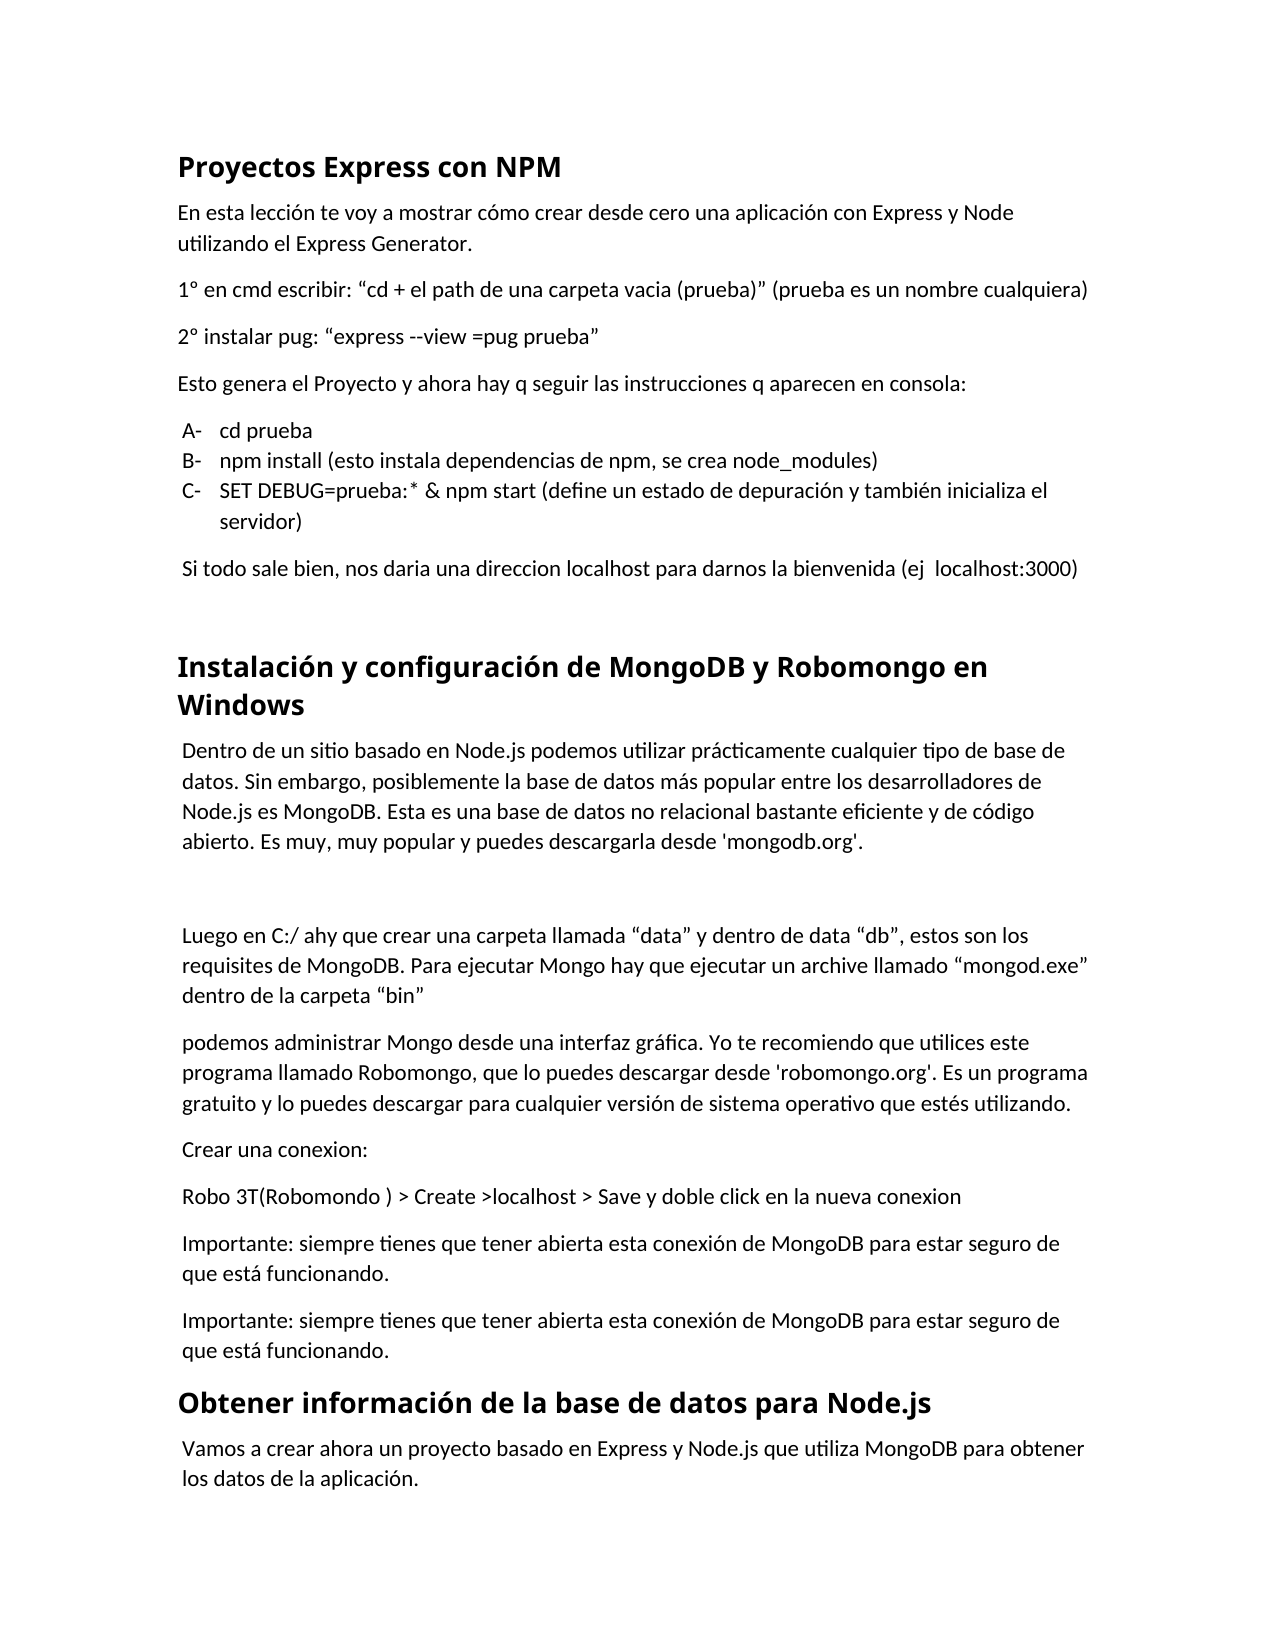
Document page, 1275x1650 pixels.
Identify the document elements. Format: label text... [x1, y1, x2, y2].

text Robo 3T(Robomondo ) > Create >localhost > Save y doble click en la nueva conexion [182, 1182, 1098, 1210]
text Luego en C:/ ahy que crear una carpeta llamada “data” y dentro de data “db”, estos son los requisites de MongoDB. Para ejecutar Mongo hay que ejecutar un archive llamado “mongod.exe” dentro de la carpeta “bin” [182, 921, 1098, 1009]
subtitle Instalación y configuración de MongoDB y Robomongo en Windows [177, 647, 1098, 724]
text Si todo sale bien, nos daria una direccion localhost para darnos la bienvenida (ej localhost:3000) [182, 554, 1098, 582]
text Vamos a crear ahora un proyecto basado en Express y Node.js que utiliza MongoDB para obtener los datos de la aplicación. [182, 1434, 1098, 1492]
text Importante: siempre tienes que tener abierta esta conexión de MongoDB para estar seguro de que está funcionando. [182, 1229, 1098, 1287]
list cd prueba [182, 416, 1098, 444]
text En esta lección te voy a mostrar cómo crear desde cero una aplicación con Express y Node utilizando el Express Generator. [177, 198, 1098, 257]
text Importante: siempre tienes que tener abierta esta conexión de MongoDB para estar seguro de que está funcionando. [182, 1306, 1098, 1364]
subtitle Proyectos Express con NPM [177, 148, 1098, 186]
text Dentro de un sitio basado en Node.js podemos utilizar prácticamente cualquier tipo de base de datos. Sin embargo, posiblemente la base de datos más popular entre los desarrolladores de Node.js es MongoDB. Esta es una base de datos no relacional bastante eficiente y de código abierto. Es muy, muy popular y puedes descargarla desde 'mongodb.org'. [182, 737, 1098, 855]
text Crear una conexion: [182, 1136, 1098, 1163]
text 2º instalar pug: “express --view =pug prueba” [177, 322, 1098, 350]
text Esto genera el Proyecto y ahora hay q seguir las instrucciones q aparecen en consola: [177, 369, 1098, 397]
text 1º en cmd escribir: “cd + el path de una carpeta vacia (prueba)” (prueba es un nombre cualquiera) [177, 276, 1098, 303]
list npm install (esto instala dependencias de npm, se crea node_modules) [182, 446, 1098, 474]
list SET DEBUG=prueba:* & npm start (define un estado de depuración y también inicializa el servidor) [182, 477, 1098, 535]
subtitle Obtener información de la base de datos para Node.js [177, 1383, 1098, 1422]
text podemos administrar Mongo desde una interfaz gráfica. Yo te recomiendo que utilices este programa llamado Robomongo, que lo puedes descargar desde 'robomongo.org'. Es un programa gratuito y lo puedes descargar para cualquier versión de sistema operativo que estés utilizando. [182, 1028, 1098, 1117]
